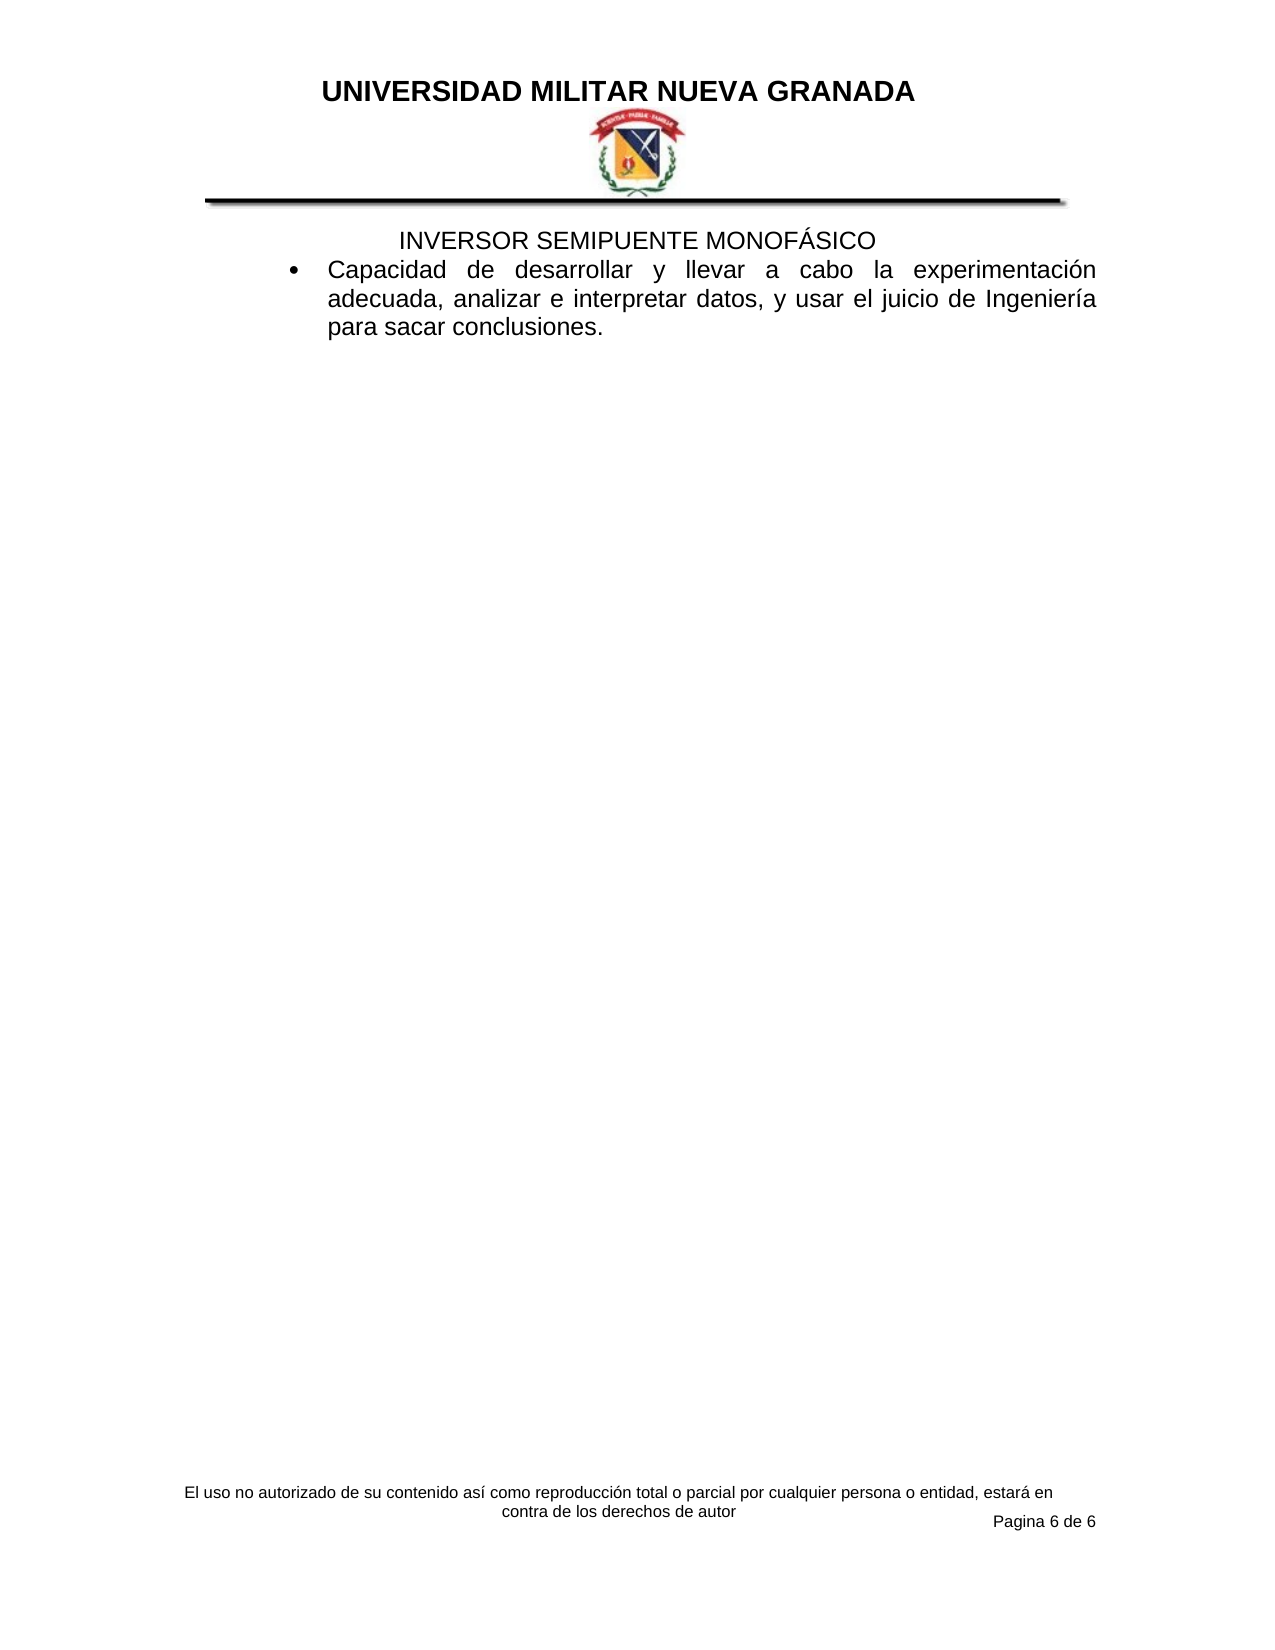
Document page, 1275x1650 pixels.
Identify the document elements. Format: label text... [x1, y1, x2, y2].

list Capacidad de desarrollar y llevar a cabo la experimentación adecuada, analizar e interpretar datos, y usar el juicio de Ingeniería para sacar conclusiones. [290, 255, 1098, 341]
picture [205, 107, 1070, 212]
